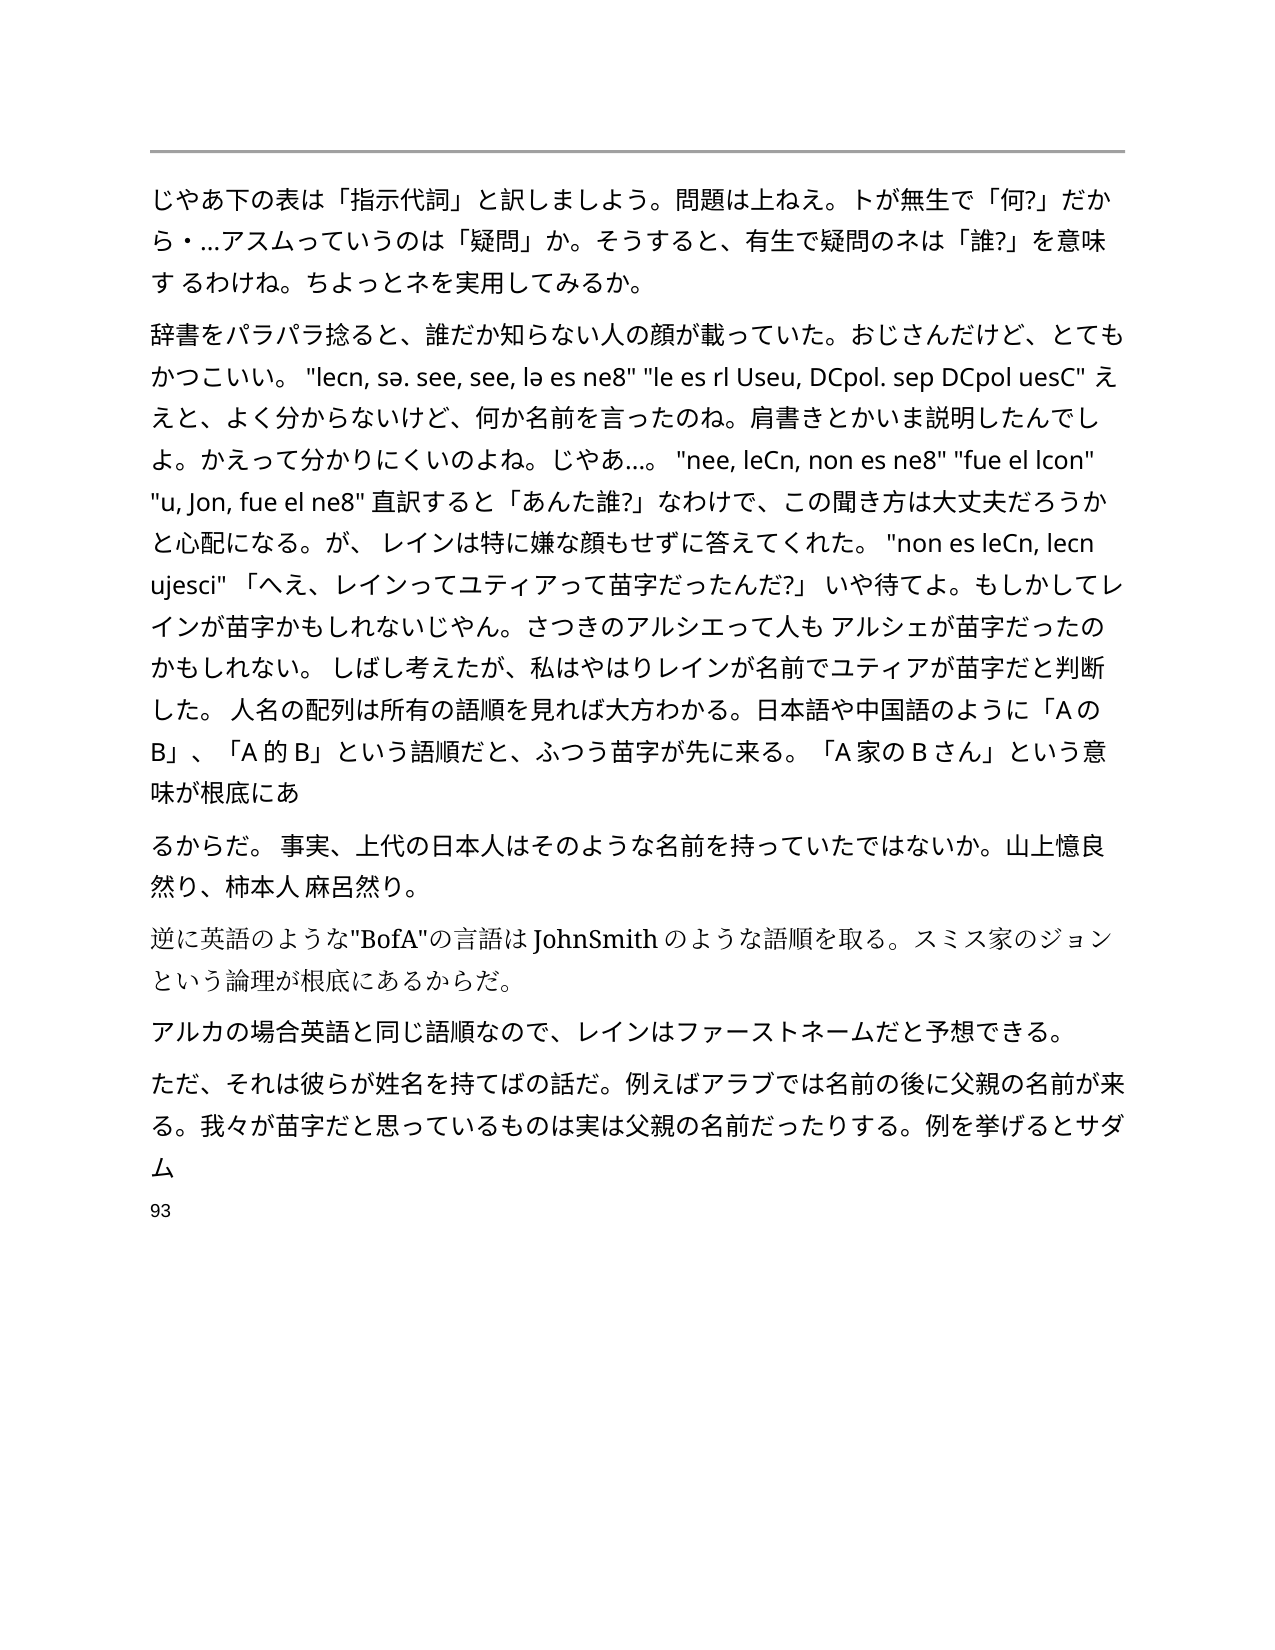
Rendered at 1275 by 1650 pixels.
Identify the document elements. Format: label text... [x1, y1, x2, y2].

text 辞書をパラパラ捻ると、誰だか知らない人の顔が載っていた。おじさんだけど、とても かつこいい。 "lecn, sə. see, see, lə es ne8" "le es rl Useu, DCpol. sep DCpol uesC" ええと、よく分からないけど、何か名前を言ったのね。肩書きとかいま説明したんでし よ。かえって分かりにくいのよね。じやあ...。 "nee, leCn, non es ne8" "fue el lcon" "u, Jon, fue el ne8" 直訳すると「あんた誰?」なわけで、この聞き方は大丈夫だろうかと心配になる。が、 レインは特に嫌な顔もせずに答えてくれた。 "non es leCn, lecn ujesci" 「へえ、レインってユティアって苗字だったんだ?」 いや待てよ。もしかしてレインが苗字かもしれないじやん。さつきのアルシエって人も アルシェが苗字だったのかもしれない。 しばし考えたが、私はやはりレインが名前でユティアが苗字だと判断した。 人名の配列は所有の語順を見れば大方わかる。日本語や中国語のように「AのB」、「A 的B」という語順だと、ふつう苗字が先に来る。「A家のBさん」という意味が根底にあ [150, 316, 1125, 810]
text 逆に英語のような"BofA"の言語はJohnSmithのような語順を取る。スミス家のジョン という論理が根底にあるからだ。 [150, 920, 1125, 997]
text るからだ。 事実、上代の日本人はそのような名前を持っていたではないか。山上憶良然り、柿本人 麻呂然り。 [150, 826, 1125, 904]
text じやあ下の表は「指示代詞」と訳しましよう。問題は上ねえ。トが無生で「何?」だか ら・...アスムっていうのは「疑問」か。そうすると、有生で疑問のネは「誰?」を意味す るわけね。ちよっとネを実用してみるか。 [150, 180, 1125, 300]
text アルカの場合英語と同じ語順なので、レインはファーストネームだと予想できる。 [150, 1013, 1125, 1049]
text 93 [150, 1200, 1125, 1222]
text ただ、それは彼らが姓名を持てばの話だ。例えばアラブでは名前の後に父親の名前が来 る。我々が苗字だと思っているものは実は父親の名前だったりする。例を挙げるとサダム [150, 1065, 1125, 1184]
